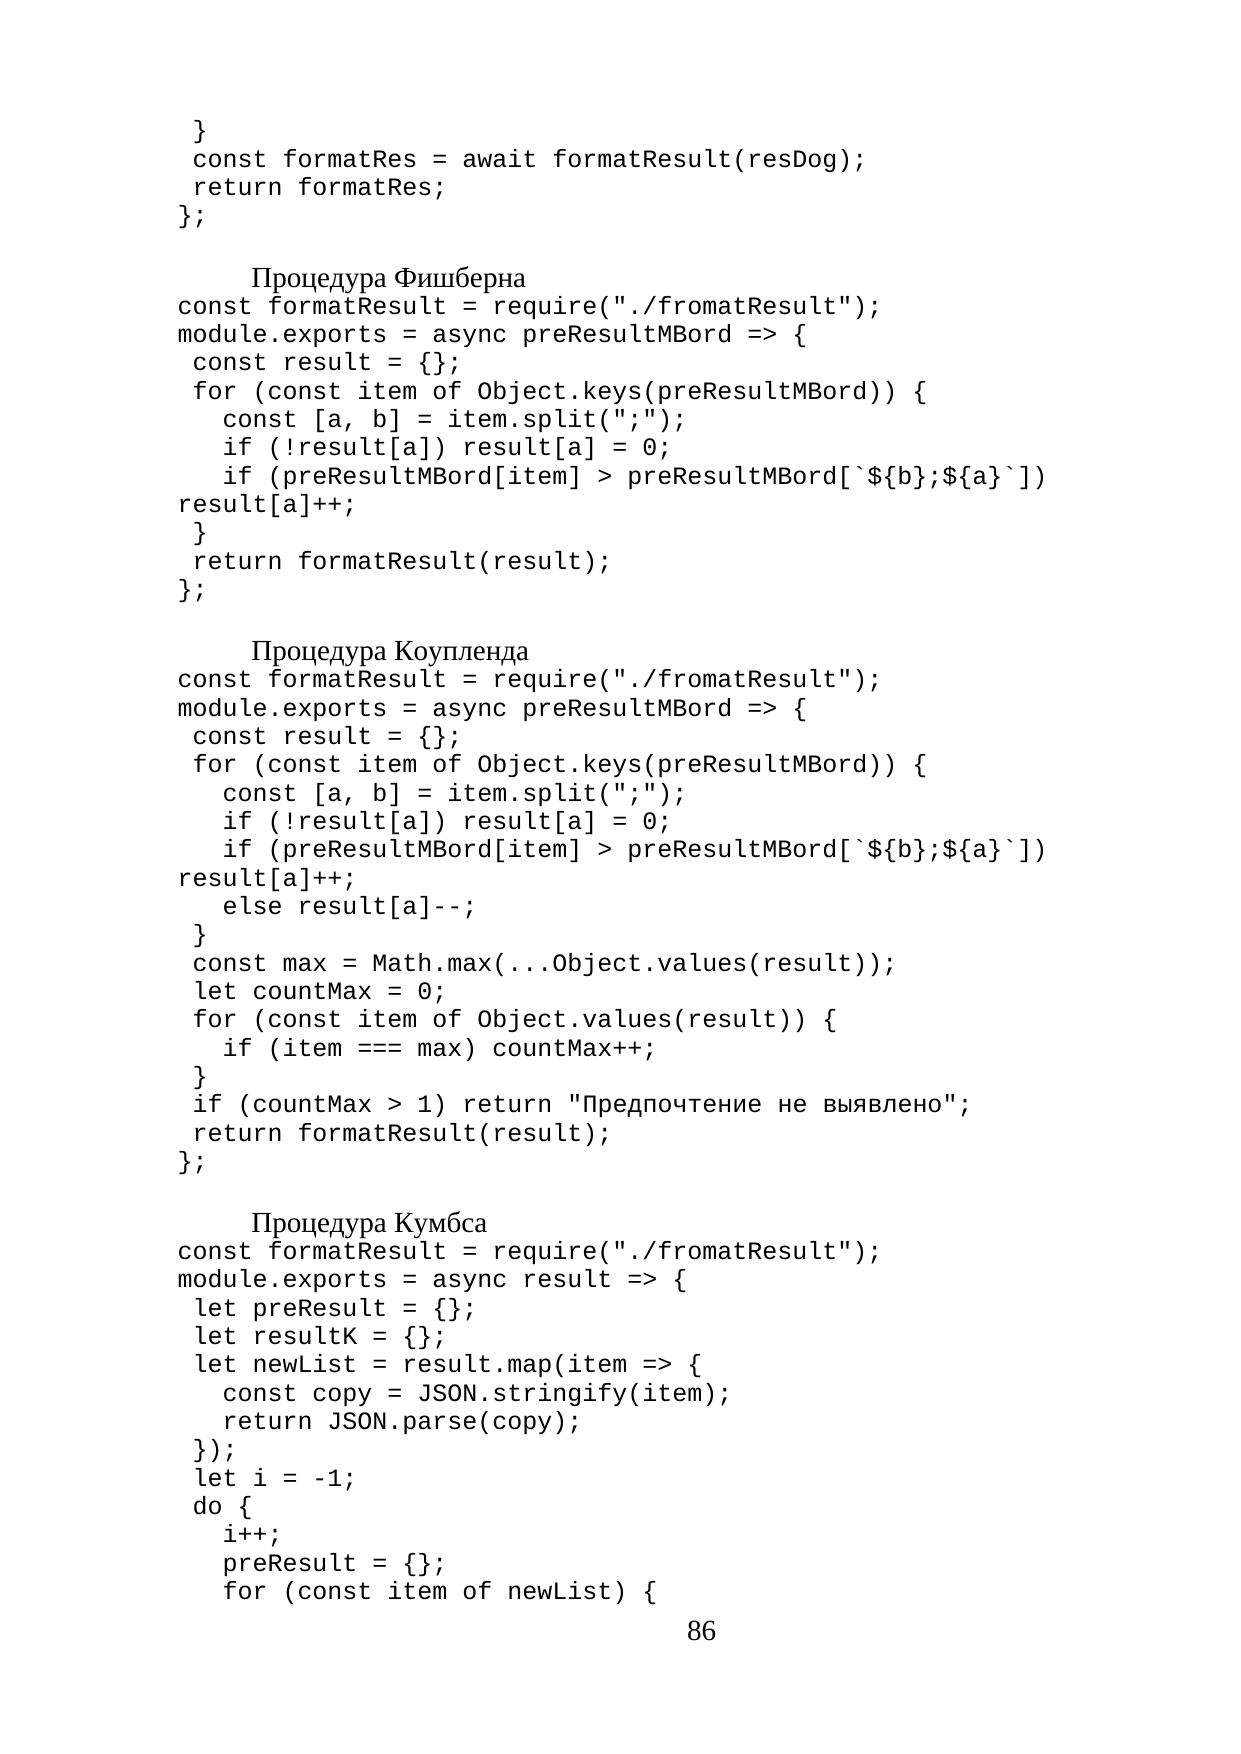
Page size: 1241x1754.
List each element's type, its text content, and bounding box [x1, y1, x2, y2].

text if (preResultMBord[item] > preResultMBord[`${b};${a}`]) result[a]++; [177, 837, 1152, 893]
text let preResult = {}; [177, 1295, 1152, 1324]
text for (const item of Object.values(result)) { [177, 1007, 1152, 1035]
text else result[a]--; [177, 893, 1152, 922]
text Процедура Фишберна [177, 260, 1152, 293]
text }; [177, 1148, 1152, 1177]
text i++; [177, 1522, 1152, 1550]
text }; [177, 203, 1152, 231]
text Процедура Кумбса [177, 1205, 1152, 1239]
text return formatRes; [177, 175, 1152, 203]
text if (!result[a]) result[a] = 0; [177, 808, 1152, 837]
text const formatRes = await formatResult(resDog); [177, 146, 1152, 175]
text let newList = result.map(item => { [177, 1352, 1152, 1380]
text let countMax = 0; [177, 978, 1152, 1007]
text } [177, 118, 1152, 146]
text }; [177, 577, 1152, 605]
text module.exports = async preResultMBord => { [177, 322, 1152, 350]
text const copy = JSON.stringify(item); [177, 1380, 1152, 1409]
text for (const item of Object.keys(preResultMBord)) { [177, 378, 1152, 407]
text for (const item of newList) { [177, 1579, 1152, 1607]
text if (preResultMBord[item] > preResultMBord[`${b};${a}`]) result[a]++; [177, 463, 1152, 520]
text return JSON.parse(copy); [177, 1409, 1152, 1437]
text }); [177, 1437, 1152, 1465]
text const [a, b] = item.split(";"); [177, 407, 1152, 435]
text let resultK = {}; [177, 1324, 1152, 1352]
text const formatResult = require("./fromatResult"); [177, 667, 1152, 695]
text } [177, 922, 1152, 950]
text let i = -1; [177, 1465, 1152, 1494]
text module.exports = async preResultMBord => { [177, 695, 1152, 723]
text for (const item of Object.keys(preResultMBord)) { [177, 752, 1152, 780]
text do { [177, 1494, 1152, 1522]
text module.exports = async result => { [177, 1267, 1152, 1295]
text return formatResult(result); [177, 548, 1152, 577]
text if (!result[a]) result[a] = 0; [177, 435, 1152, 463]
text return formatResult(result); [177, 1120, 1152, 1148]
text if (countMax > 1) return "Предпочтение не выявлено"; [177, 1092, 1152, 1120]
text const formatResult = require("./fromatResult"); [177, 1239, 1152, 1267]
text const result = {}; [177, 723, 1152, 752]
text Процедура Коупленда [177, 633, 1152, 667]
text preResult = {}; [177, 1550, 1152, 1579]
text const formatResult = require("./fromatResult"); [177, 293, 1152, 322]
text const max = Math.max(...Object.values(result)); [177, 950, 1152, 978]
text if (item === max) countMax++; [177, 1035, 1152, 1063]
text } [177, 1063, 1152, 1092]
text } [177, 520, 1152, 548]
text const result = {}; [177, 350, 1152, 378]
text const [a, b] = item.split(";"); [177, 780, 1152, 808]
